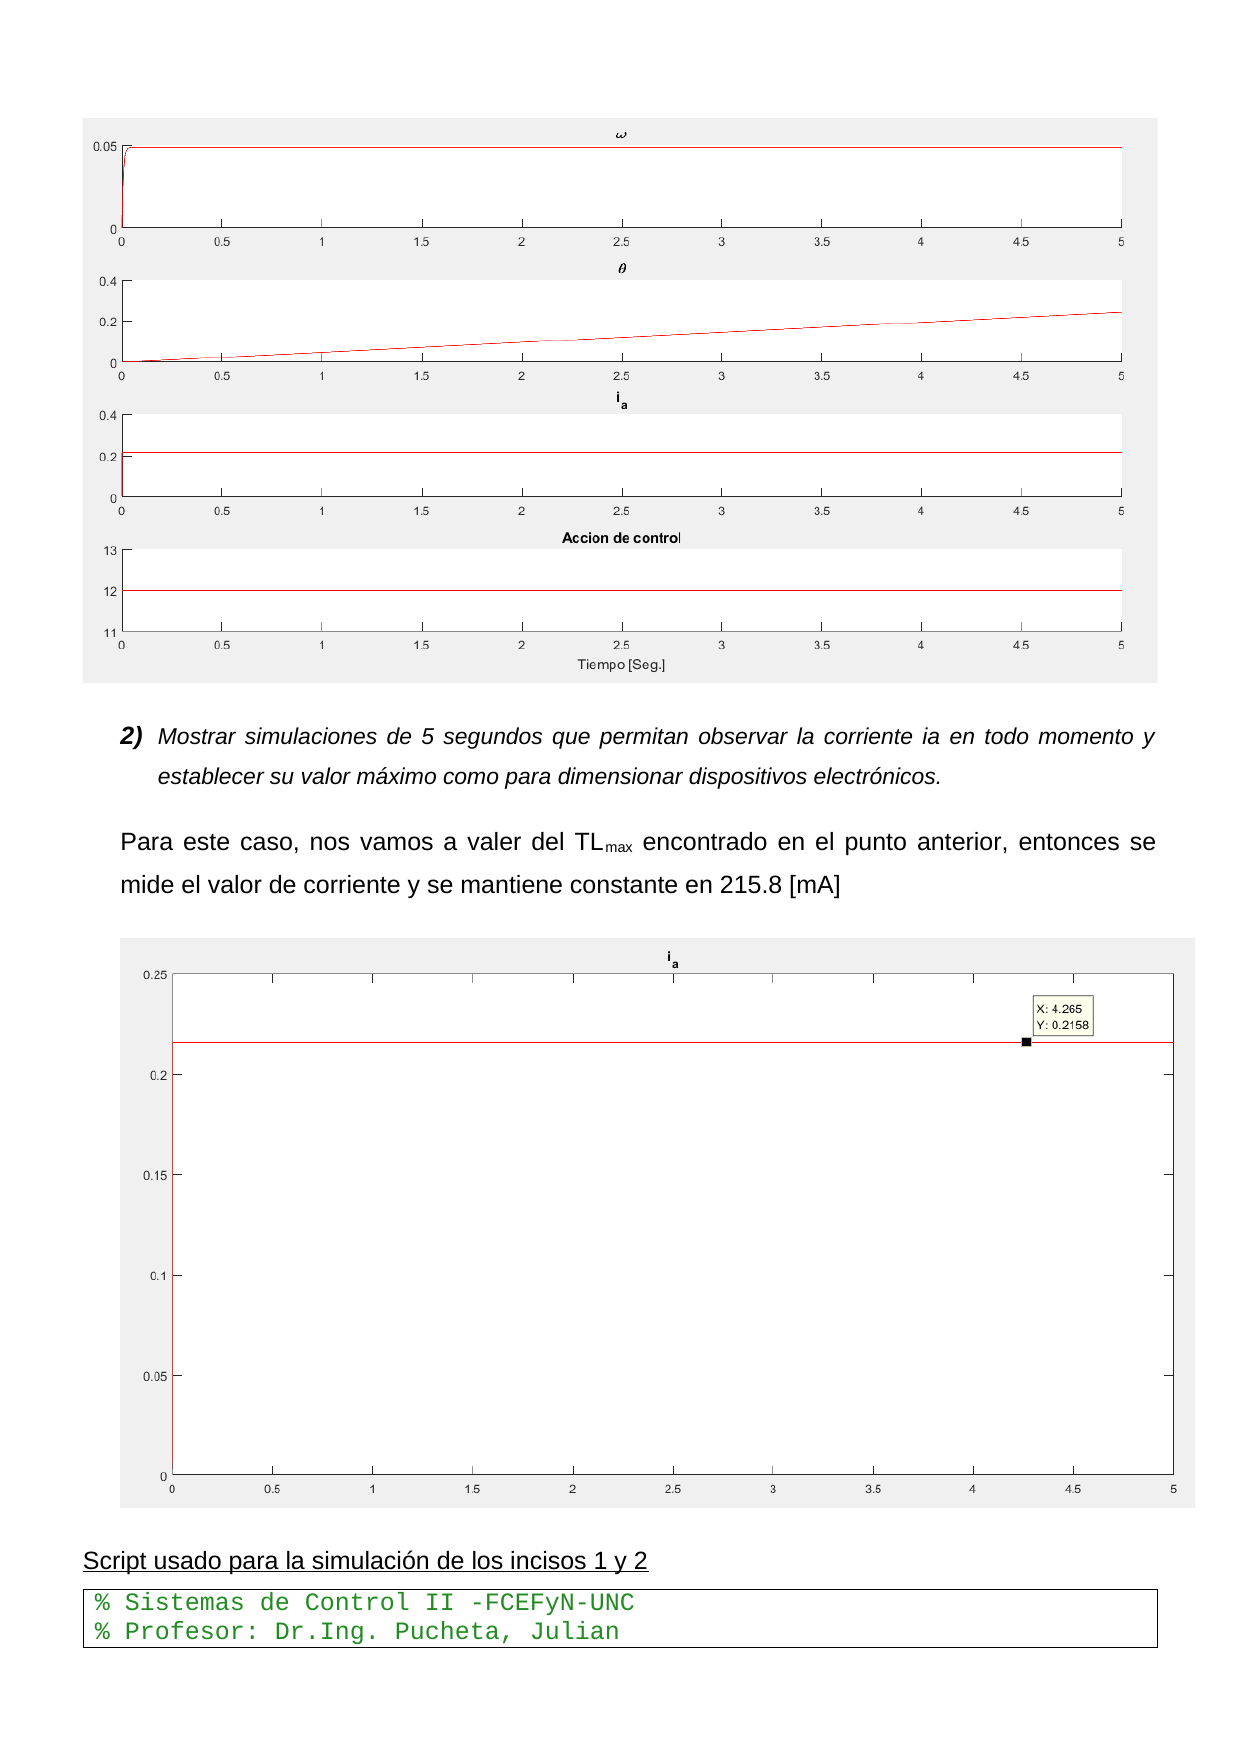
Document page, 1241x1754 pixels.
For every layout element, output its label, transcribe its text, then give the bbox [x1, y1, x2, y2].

list Mostrar simulaciones de 5 segundos que permitan observar la corriente ia en todo momento y establecer su valor máximo como para dimensionar dispositivos electrónicos. [120, 721, 1157, 789]
text Script usado para la simulación de los incisos 1 y 2 [83, 1546, 1157, 1574]
picture [120, 938, 1196, 1508]
text Para este caso, nos vamos a valer del TLmax encontrado en el punto anterior, entonces se mide el valor de corriente y se mantiene constante en 215.8 [mA] [120, 827, 1157, 899]
picture [82, 118, 1158, 683]
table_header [84, 1590, 1157, 1647]
